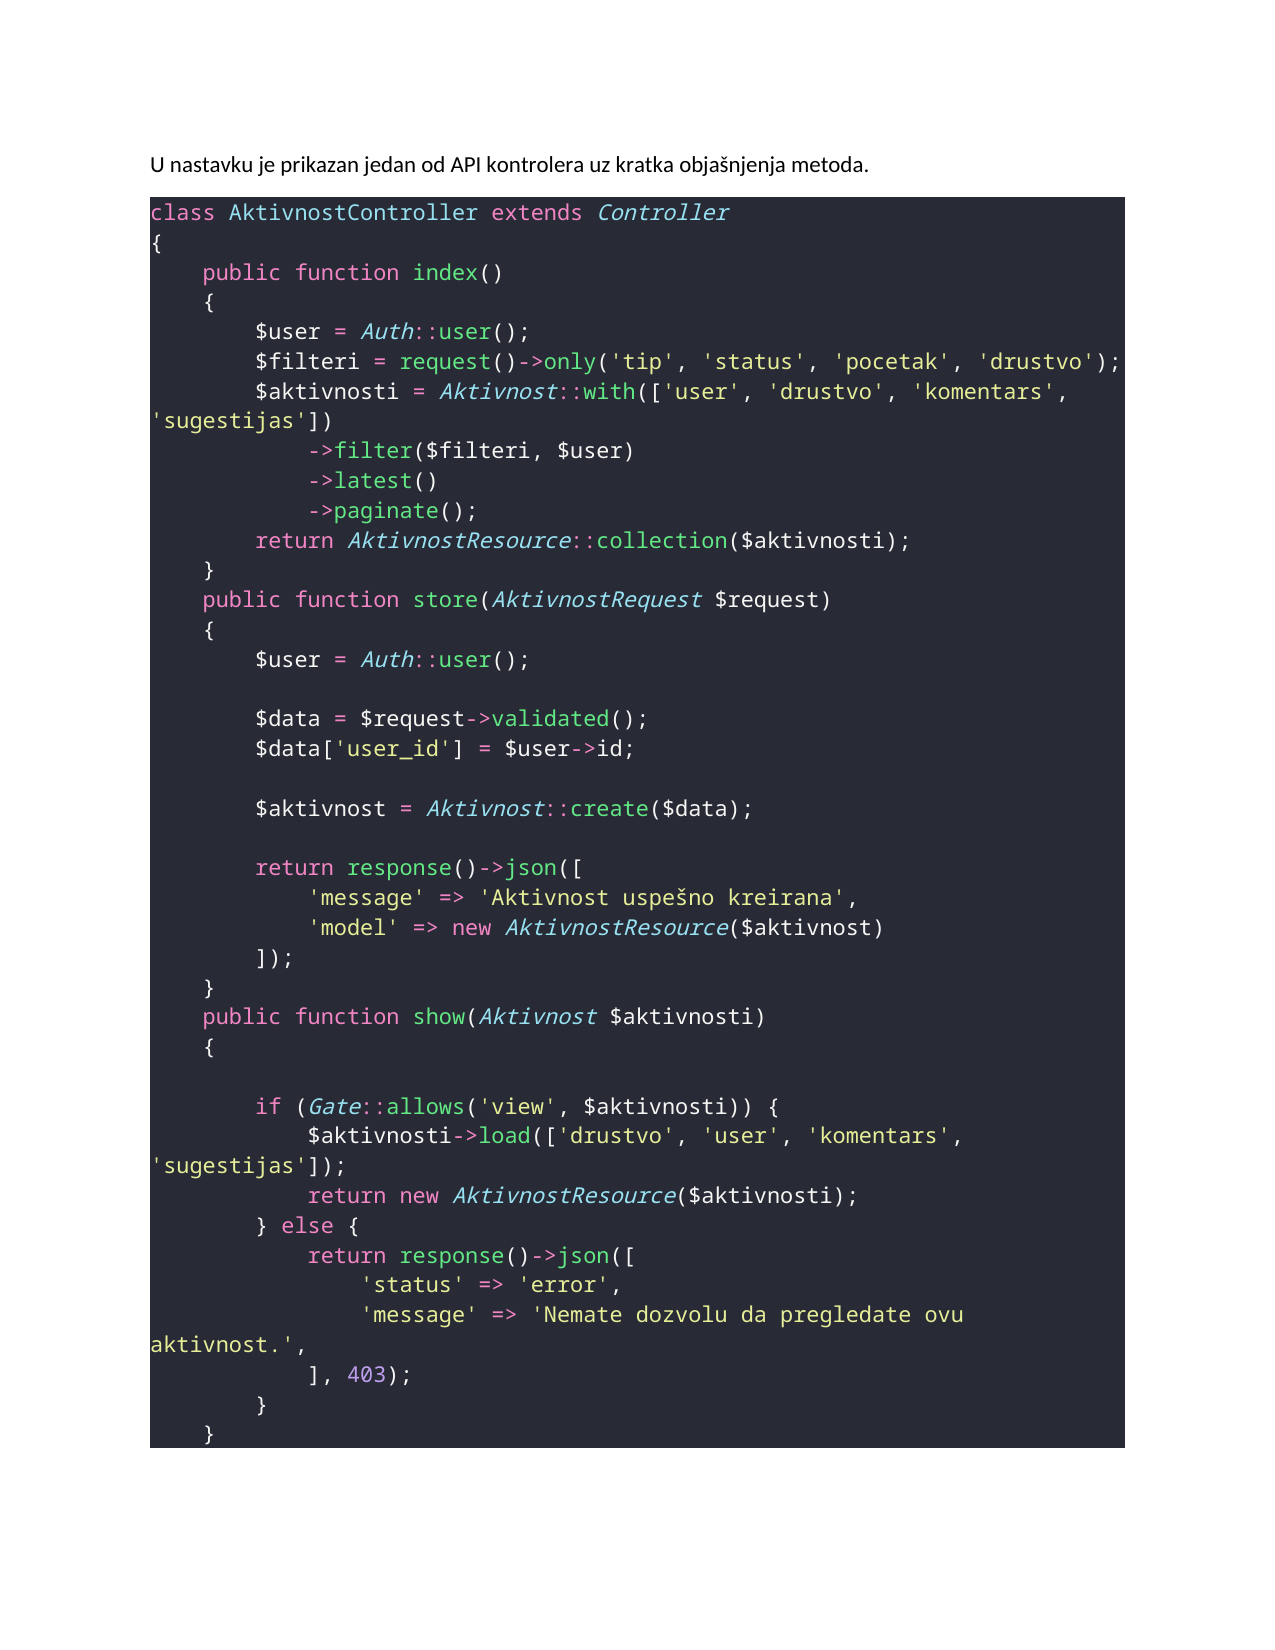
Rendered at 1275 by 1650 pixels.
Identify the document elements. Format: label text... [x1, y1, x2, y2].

text { [150, 227, 1125, 256]
text 'message' => 'Aktivnost uspešno kreirana', [150, 882, 1125, 912]
text 'model' => new AktivnostResource($aktivnost) [150, 912, 1125, 942]
text $user = Auth::user(); [150, 316, 1125, 346]
text $aktivnosti = Aktivnost::with(['user', 'drustvo', 'komentars', 'sugestijas']) [150, 376, 1125, 435]
text } [150, 554, 1125, 584]
text $aktivnost = Aktivnost::create($data); [150, 793, 1125, 822]
text public function index() [150, 256, 1125, 286]
text ], 403); [150, 1359, 1125, 1388]
text } else { [150, 1210, 1125, 1239]
text $user = Auth::user(); [150, 644, 1125, 673]
text public function show(Aktivnost $aktivnosti) [150, 1001, 1125, 1031]
text return AktivnostResource::collection($aktivnosti); [150, 524, 1125, 554]
text { [150, 286, 1125, 316]
text $data['user_id'] = $user->id; [150, 733, 1125, 763]
text $filteri = request()->only('tip', 'status', 'pocetak', 'drustvo'); [150, 346, 1125, 376]
text } [150, 971, 1125, 1001]
text { [150, 1031, 1125, 1061]
text U nastavku je prikazan jedan od API kontrolera uz kratka objašnjenja metoda. [150, 150, 1125, 178]
text return response()->json([ [150, 852, 1125, 882]
text } [150, 1418, 1125, 1448]
text $data = $request->validated(); [150, 703, 1125, 733]
text ]); [150, 942, 1125, 971]
text ->latest() [150, 465, 1125, 495]
text public function store(AktivnostRequest $request) [150, 584, 1125, 614]
text return new AktivnostResource($aktivnosti); [150, 1180, 1125, 1210]
text 'message' => 'Nemate dozvolu da pregledate ovu aktivnost.', [150, 1299, 1125, 1359]
text ->filter($filteri, $user) [150, 435, 1125, 465]
text } [150, 1388, 1125, 1418]
text 'status' => 'error', [150, 1269, 1125, 1299]
text return response()->json([ [150, 1239, 1125, 1269]
text $aktivnosti->load(['drustvo', 'user', 'komentars', 'sugestijas']); [150, 1120, 1125, 1180]
text ->paginate(); [150, 495, 1125, 524]
text { [150, 614, 1125, 644]
text class AktivnostController extends Controller [150, 197, 1125, 227]
text if (Gate::allows('view', $aktivnosti)) { [150, 1091, 1125, 1120]
